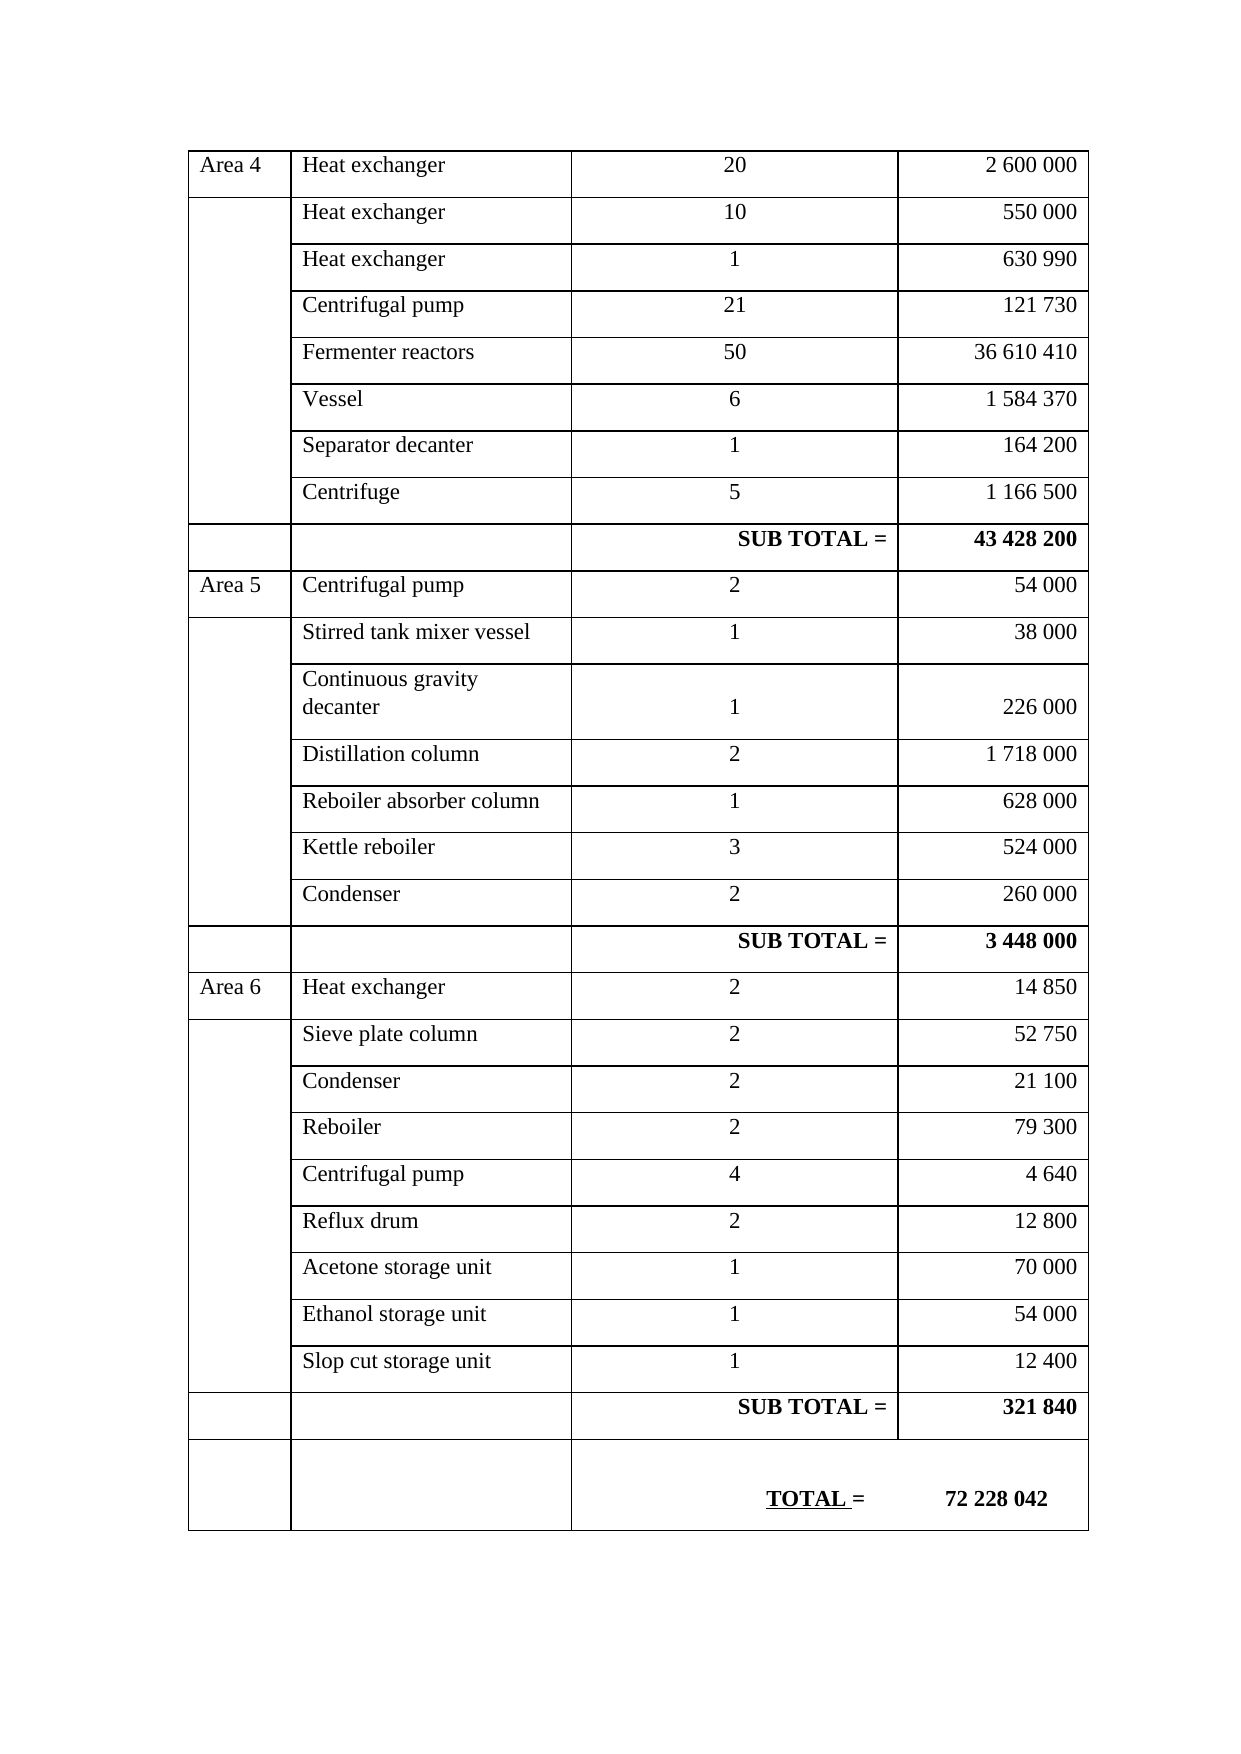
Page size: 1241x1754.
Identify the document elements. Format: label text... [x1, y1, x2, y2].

table_cell Distillation column [292, 740, 571, 785]
table_cell Stirred tank mixer vessel [292, 618, 571, 663]
table_cell [189, 525, 290, 570]
table_cell 2 [572, 973, 897, 1018]
table_cell [292, 525, 571, 570]
table_cell Area 4 [189, 152, 290, 197]
table_cell 79 300 [899, 1113, 1088, 1158]
table_cell 1 166 500 [899, 478, 1088, 523]
table_cell 21 100 [899, 1067, 1088, 1112]
table_cell 121 730 [899, 292, 1088, 337]
table_cell 1 [572, 245, 897, 290]
table_cell 20 [572, 152, 897, 197]
table_cell 1 [572, 1300, 897, 1345]
table_cell 3 448 000 [899, 927, 1088, 972]
table_cell SUB TOTAL = [572, 525, 897, 570]
table_cell 1 [572, 1347, 897, 1392]
table_cell 2 [572, 572, 897, 617]
table_cell Acetone storage unit [292, 1253, 571, 1298]
table_cell [189, 618, 290, 925]
table_cell Heat exchanger [292, 973, 571, 1018]
table_cell Area 5 [189, 572, 290, 617]
table_cell 5 [572, 478, 897, 523]
table_cell 1 584 370 [899, 385, 1088, 430]
table_cell Centrifugal pump [292, 292, 571, 337]
table_cell 36 610 410 [899, 338, 1088, 383]
table_cell [189, 1393, 290, 1438]
table_cell 2 [572, 1067, 897, 1112]
table_cell 1 718 000 [899, 740, 1088, 785]
table_cell Centrifugal pump [292, 1160, 571, 1205]
table_cell 164 200 [899, 432, 1088, 477]
table_cell 14 850 [899, 973, 1088, 1018]
table_cell [189, 927, 290, 972]
table_cell 1 [572, 618, 897, 663]
table_cell [189, 1440, 290, 1530]
table_cell 550 000 [899, 198, 1088, 243]
table_cell 4 [572, 1160, 897, 1205]
table_cell Centrifugal pump [292, 572, 571, 617]
table_cell [292, 1440, 571, 1530]
table_cell 10 [572, 198, 897, 243]
table_cell 630 990 [899, 245, 1088, 290]
table_cell 2 [572, 1113, 897, 1158]
table_cell [292, 927, 571, 972]
table_cell 2 [572, 1207, 897, 1252]
table_cell 4 640 [899, 1160, 1088, 1205]
table_cell 70 000 [899, 1253, 1088, 1298]
table_cell SUB TOTAL = [572, 1393, 897, 1438]
table_cell 1 [572, 665, 897, 738]
table_cell Kettle reboiler [292, 833, 571, 878]
table_cell 260 000 [899, 880, 1088, 925]
table_cell 2 [572, 880, 897, 925]
table_cell 3 [572, 833, 897, 878]
table_cell 6 [572, 385, 897, 430]
table_cell Condenser [292, 880, 571, 925]
table_cell Reboiler absorber column [292, 787, 571, 832]
table_cell Heat exchanger [292, 198, 571, 243]
table_cell 21 [572, 292, 897, 337]
table_cell Fermenter reactors [292, 338, 571, 383]
table_cell 12 800 [899, 1207, 1088, 1252]
table_cell Slop cut storage unit [292, 1347, 571, 1392]
table_cell 2 [572, 1020, 897, 1065]
table_cell 12 400 [899, 1347, 1088, 1392]
table_cell 1 [572, 432, 897, 477]
table_cell [189, 198, 290, 523]
table_cell Reboiler [292, 1113, 571, 1158]
table_cell Heat exchanger [292, 152, 571, 197]
table_cell Vessel [292, 385, 571, 430]
table_cell 1 [572, 1253, 897, 1298]
table_cell [292, 1393, 571, 1438]
table_cell Centrifuge [292, 478, 571, 523]
table_cell 1 [572, 787, 897, 832]
table_cell 321 840 [899, 1393, 1088, 1438]
table_cell TOTAL = 72 228 042 [572, 1440, 1088, 1530]
table_cell SUB TOTAL = [572, 927, 897, 972]
table_cell Condenser [292, 1067, 571, 1112]
table_cell Heat exchanger [292, 245, 571, 290]
table_cell Continuous gravity decanter [292, 665, 571, 738]
table_cell 628 000 [899, 787, 1088, 832]
table_cell 52 750 [899, 1020, 1088, 1065]
table_cell Sieve plate column [292, 1020, 571, 1065]
table_cell 43 428 200 [899, 525, 1088, 570]
table_cell 524 000 [899, 833, 1088, 878]
table_cell 38 000 [899, 618, 1088, 663]
table_cell Ethanol storage unit [292, 1300, 571, 1345]
table_cell 50 [572, 338, 897, 383]
table_cell Separator decanter [292, 432, 571, 477]
table_cell 54 000 [899, 572, 1088, 617]
table_cell Area 6 [189, 973, 290, 1018]
table_cell 2 600 000 [899, 152, 1088, 197]
table_cell 2 [572, 740, 897, 785]
table_cell 226 000 [899, 665, 1088, 738]
table_cell [189, 1020, 290, 1392]
table_cell Reflux drum [292, 1207, 571, 1252]
table_cell 54 000 [899, 1300, 1088, 1345]
